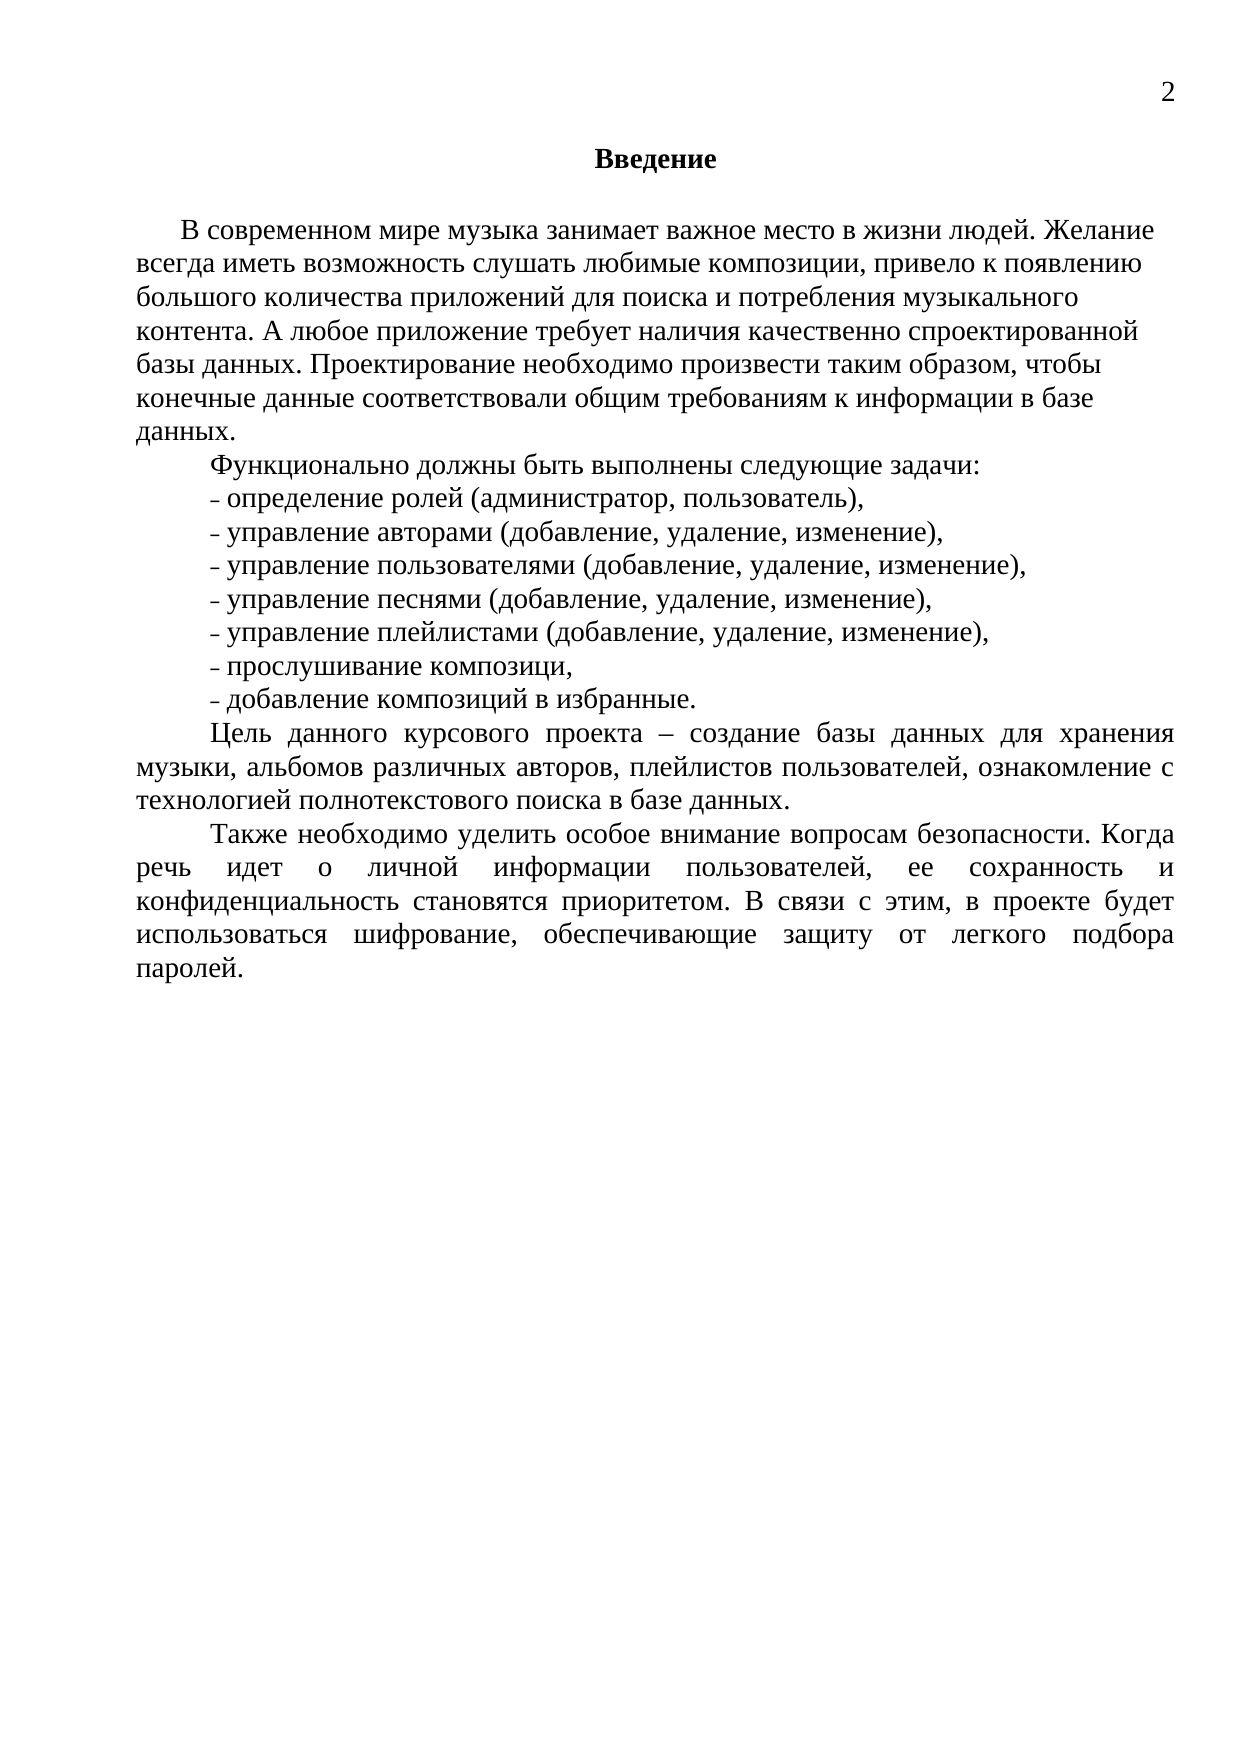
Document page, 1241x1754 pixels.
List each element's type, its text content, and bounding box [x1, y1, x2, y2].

list добавление композиций в избранные. [136, 682, 1175, 715]
text Также необходимо уделить особое внимание вопросам безопасности. Когда речь идет о личной информации пользователей, ее сохранность и конфиденциальность становятся приоритетом. В связи с этим, в проекте будет использоваться шифрование, обеспечивающие защиту от легкого подбора паролей. [136, 816, 1175, 983]
subtitle Введение [136, 141, 1175, 174]
list управление песнями (добавление, удаление, изменение), [136, 581, 1175, 614]
list управление пользователями (добавление, удаление, изменение), [136, 547, 1175, 581]
list прослушивание композици, [136, 648, 1175, 682]
text В современном мире музыка занимает важное место в жизни людей. Желание всегда иметь возможность слушать любимые композиции, привело к появлению большого количества приложений для поиска и потребления музыкального контента. А любое приложение требует наличия качественно спроектированной базы данных. Проектирование необходимо произвести таким образом, чтобы конечные данные соответствовали общим требованиям к информации в базе данных. [136, 212, 1175, 447]
text Функционально должны быть выполнены следующие задачи: [136, 447, 1175, 480]
list определение ролей (администратор, пользователь), [136, 480, 1175, 514]
text Цель данного курсового проекта – создание базы данных для хранения музыки, альбомов различных авторов, плейлистов пользователей, ознакомление с технологией полнотекстового поиска в базе данных. [136, 715, 1175, 816]
list управление авторами (добавление, удаление, изменение), [136, 514, 1175, 547]
list управление плейлистами (добавление, удаление, изменение), [136, 614, 1175, 648]
